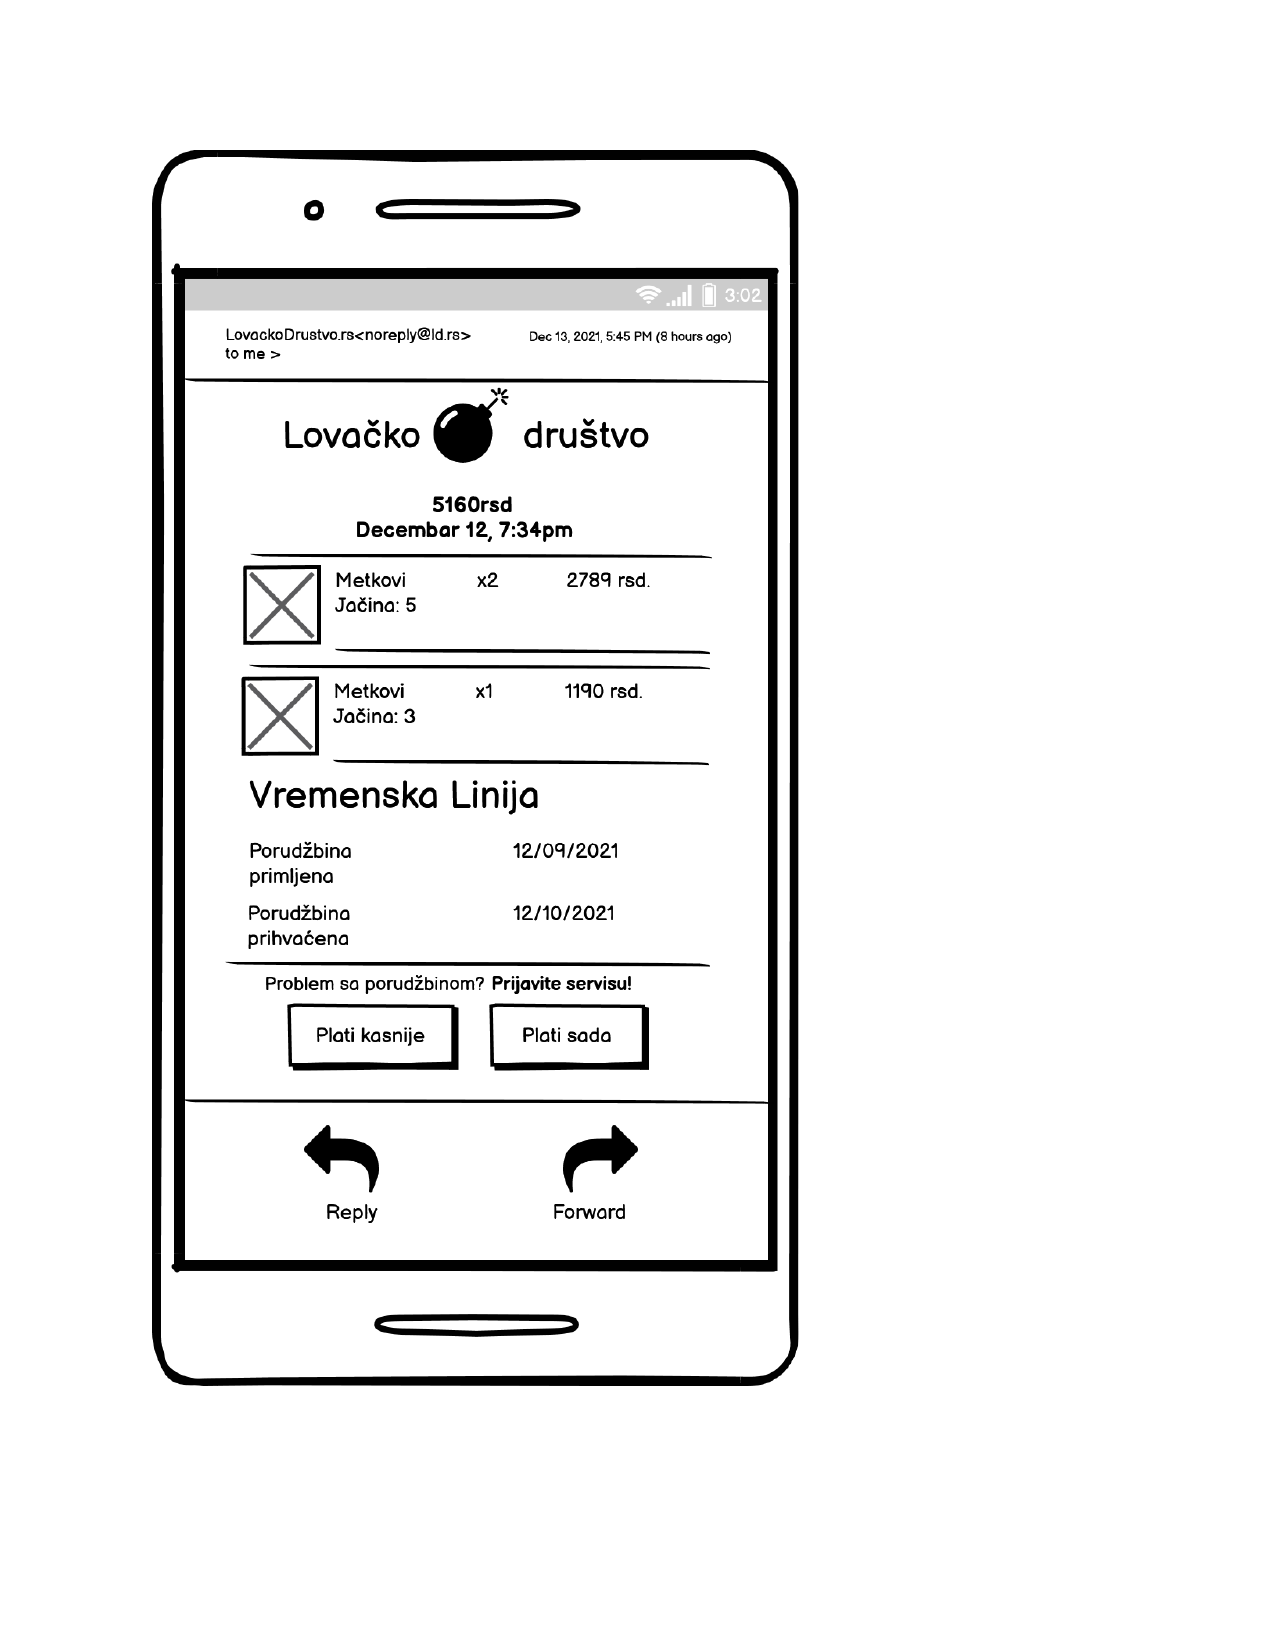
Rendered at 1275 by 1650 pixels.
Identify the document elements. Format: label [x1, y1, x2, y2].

picture [150, 150, 799, 1386]
